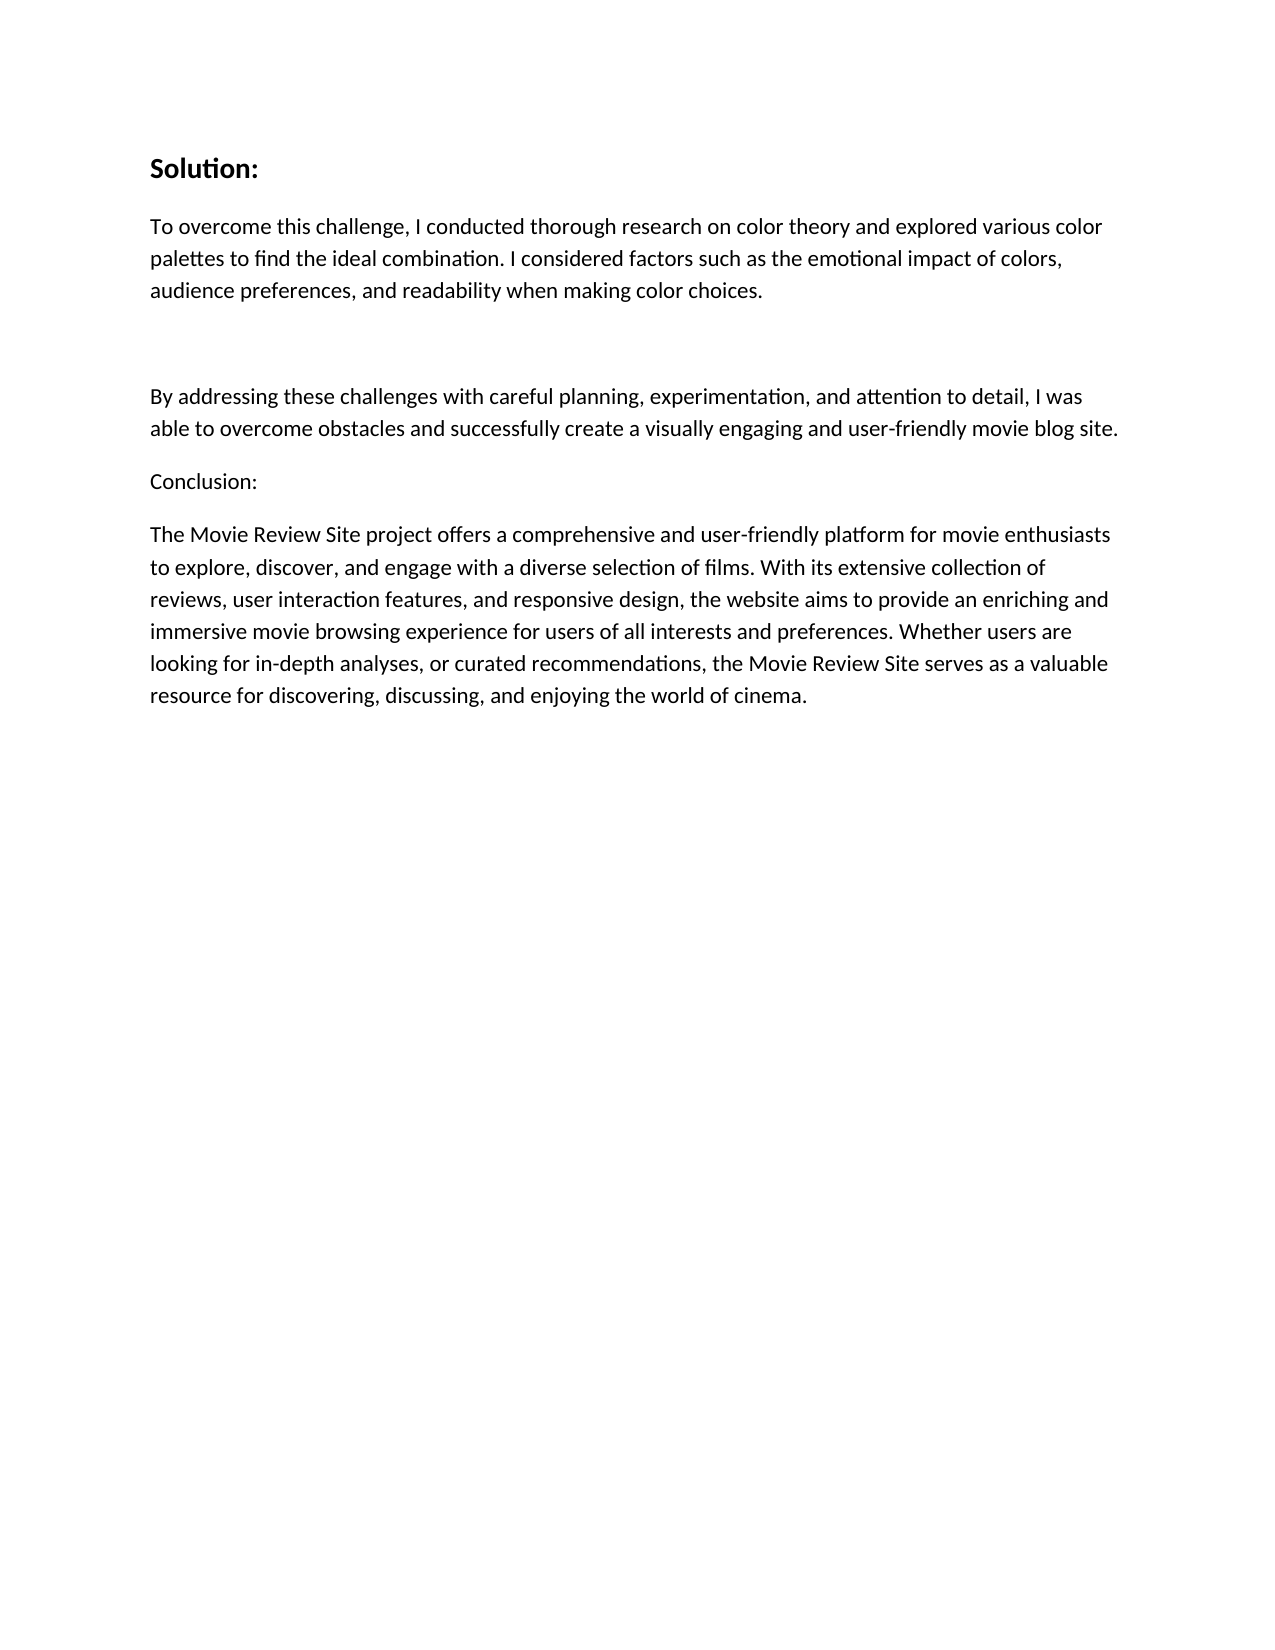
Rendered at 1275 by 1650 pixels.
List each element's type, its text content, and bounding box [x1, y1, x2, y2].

text The Movie Review Site project offers a comprehensive and user-friendly platform for movie enthusiasts to explore, discover, and engage with a diverse selection of films. With its extensive collection of reviews, user interaction features, and responsive design, the website aims to provide an enriching and immersive movie browsing experience for users of all interests and preferences. Whether users are looking for in-depth analyses, or curated recommendations, the Movie Review Site serves as a valuable resource for discovering, discussing, and enjoying the world of cinema. [150, 520, 1125, 709]
text To overcome this challenge, I conducted thorough research on color theory and explored various color palettes to find the ideal combination. I considered factors such as the emotional impact of colors, audience preferences, and readability when making color choices. [150, 212, 1125, 304]
text Conclusion: [150, 467, 1125, 495]
text Solution: [150, 150, 1125, 186]
text By addressing these challenges with careful planning, experimentation, and attention to detail, I was able to overcome obstacles and successfully create a visually engaging and user-friendly movie blog site. [150, 382, 1125, 442]
